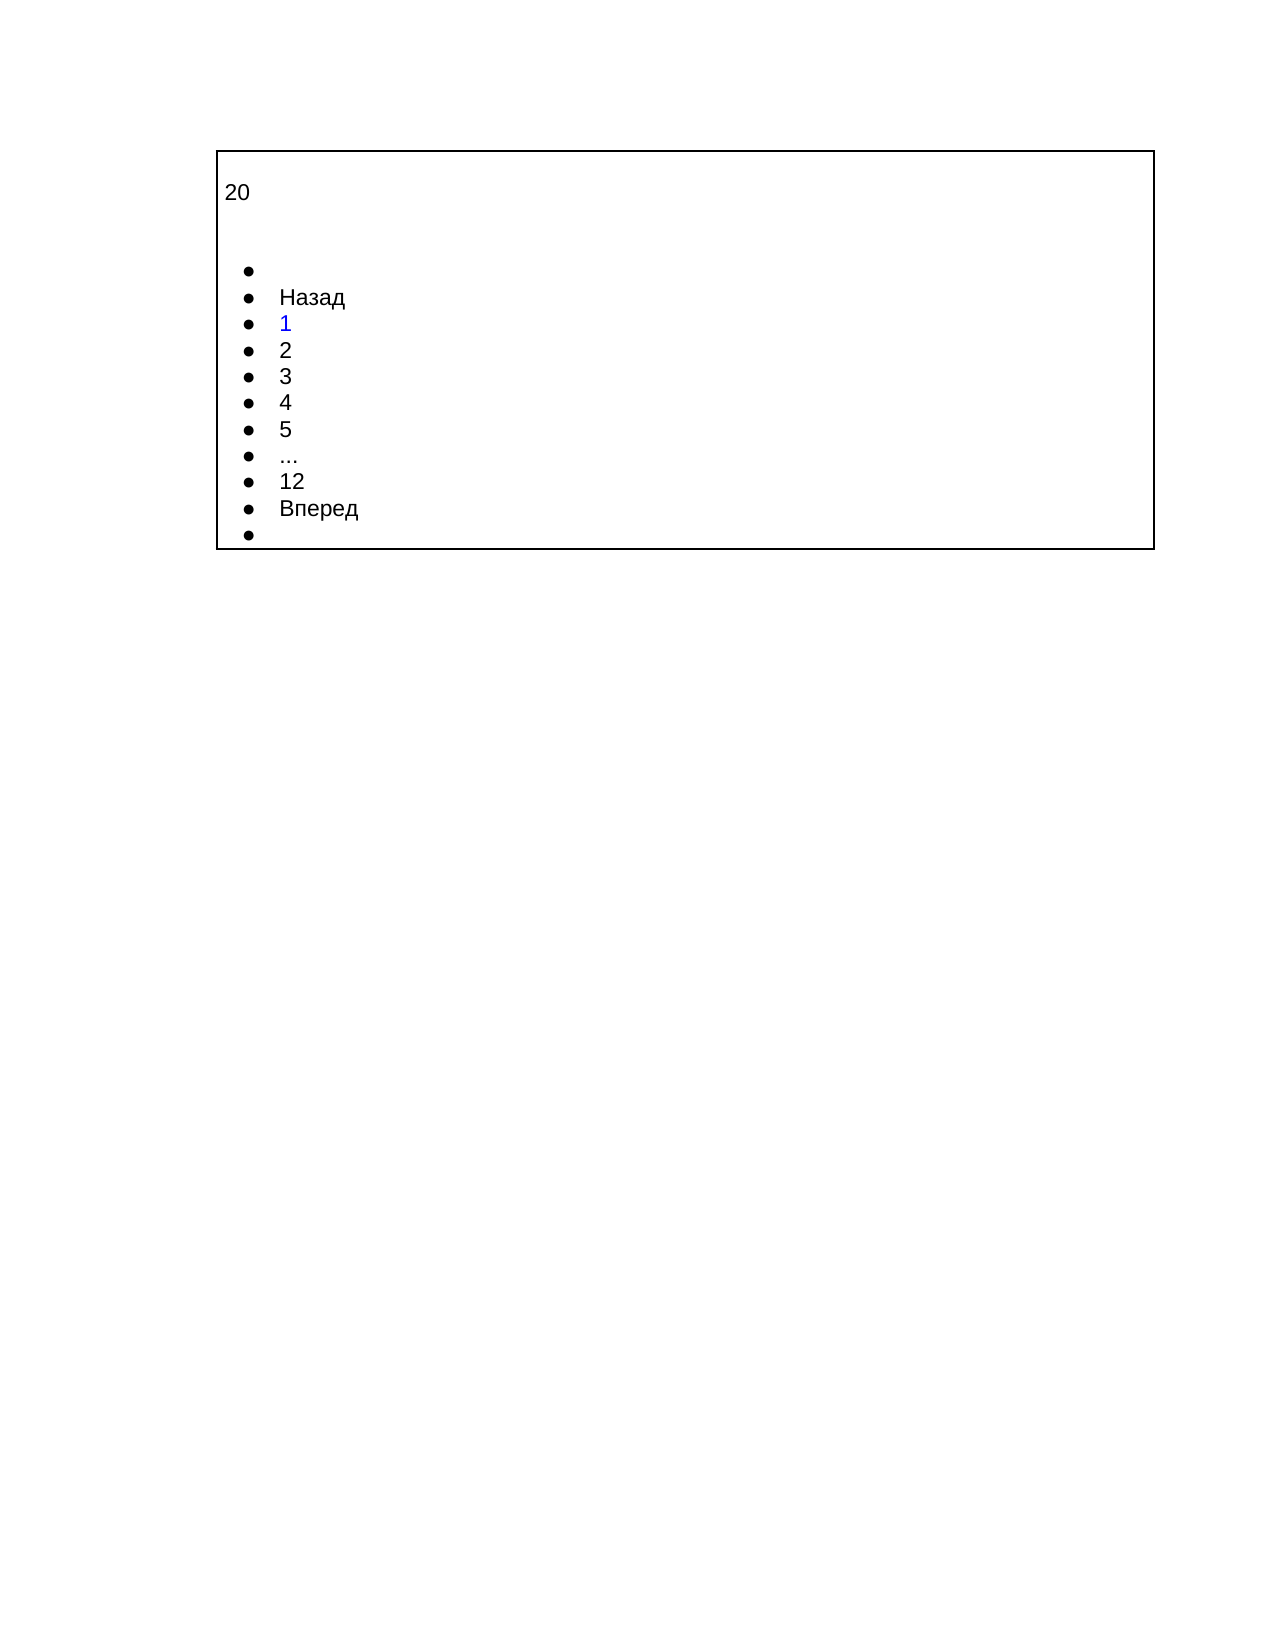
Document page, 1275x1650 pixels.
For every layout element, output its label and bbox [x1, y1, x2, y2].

table_header [218, 152, 1153, 547]
